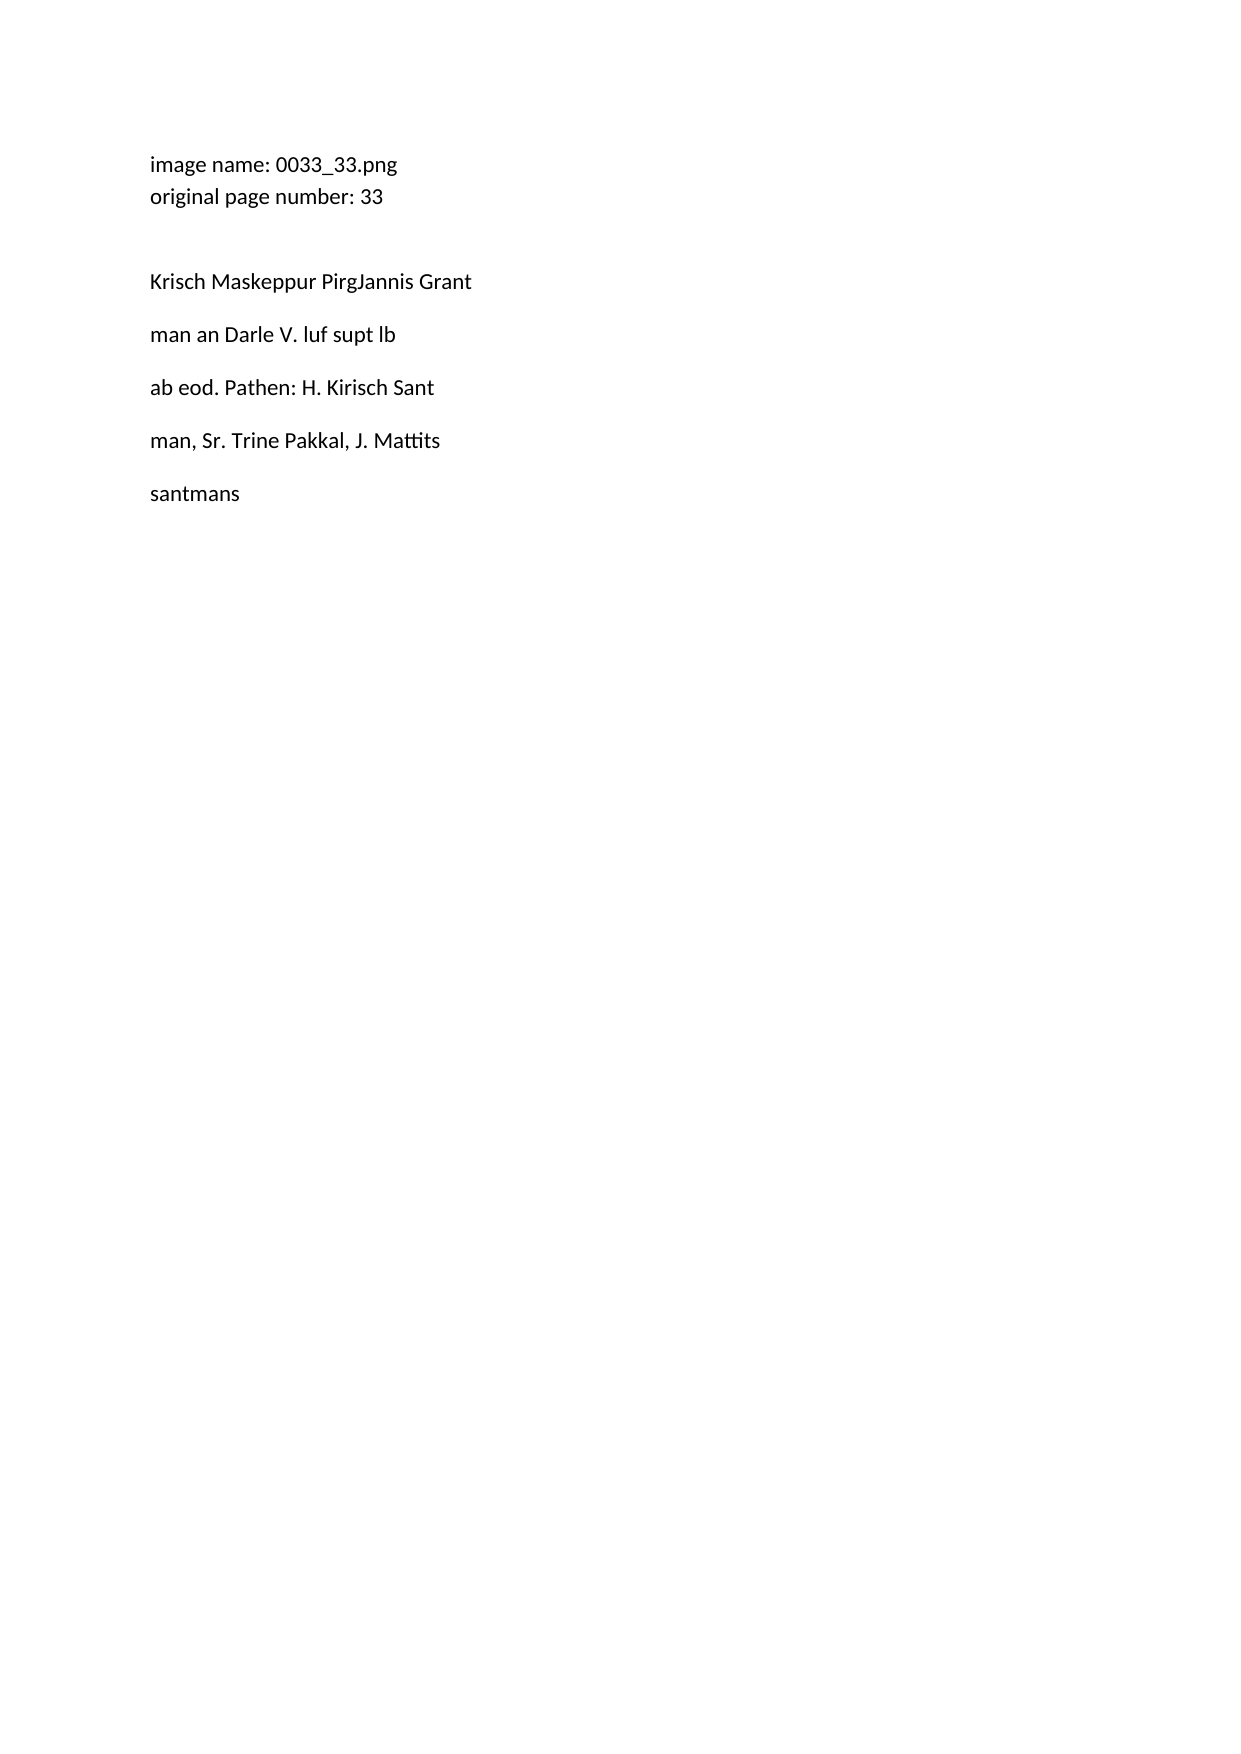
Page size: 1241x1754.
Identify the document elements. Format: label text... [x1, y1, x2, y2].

text ab eod. Pathen: H. Kirisch Sant [150, 373, 1090, 401]
text image name: 0033_33.png original page number: 33 [150, 150, 1090, 242]
text santmans [150, 479, 1090, 507]
text man an Darle V. luf supt lb [150, 320, 1090, 348]
text man, Sr. Trine Pakkal, J. Mattits [150, 426, 1090, 454]
text Krisch Maskeppur PirgJannis Grant [150, 267, 1090, 295]
